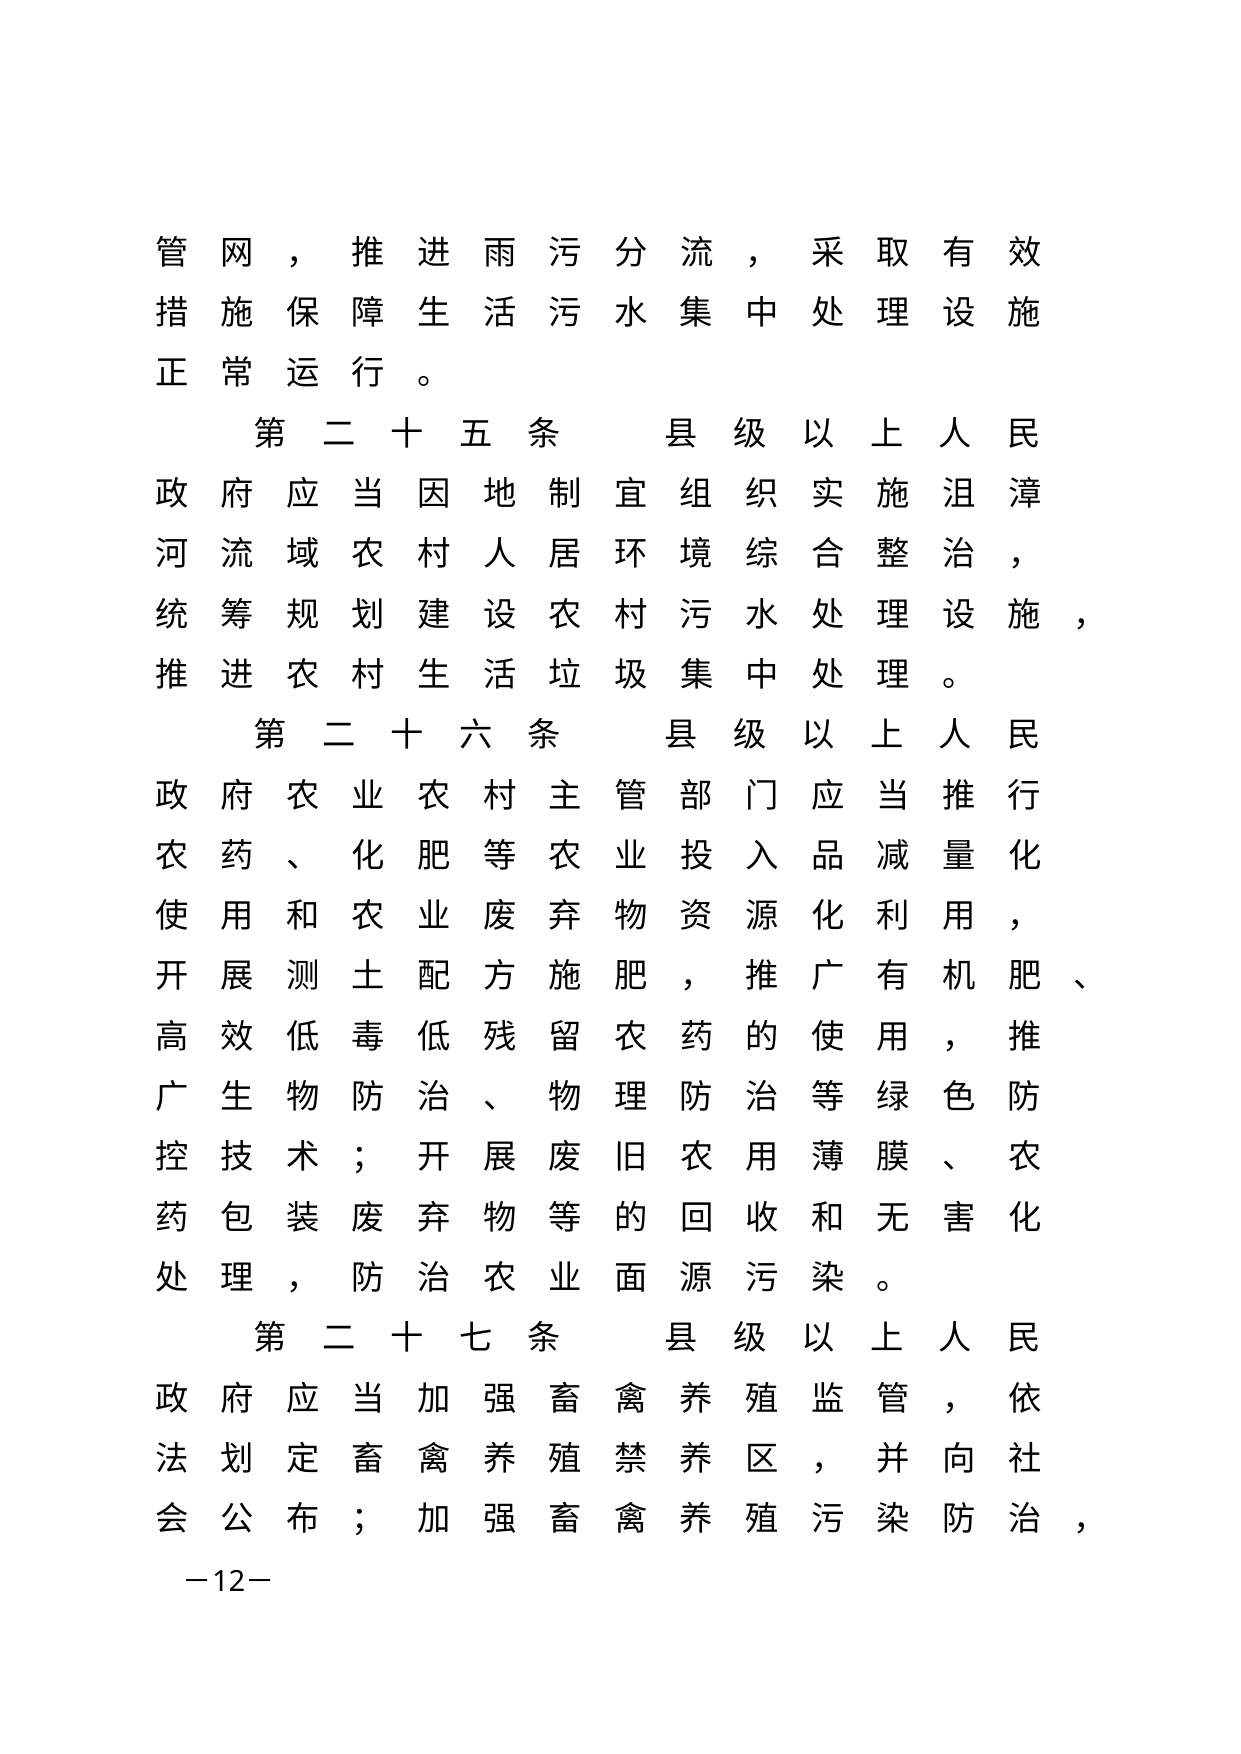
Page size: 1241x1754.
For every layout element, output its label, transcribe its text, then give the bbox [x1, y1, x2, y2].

text 第二十四条 县级以上人民政府应当统筹规划、组织建设城乡生活污水集中处理设施和配套管网，推进雨污分流，采取有效措施保障生活污水集中处理设施正常运行。 [155, 219, 1073, 400]
text 第二十六条 县级以上人民政府农业农村主管部门应当推行农药、化肥等农业投入品减量化使用和农业废弃物资源化利用，开展测土配方施肥，推广有机肥、高效低毒低残留农药的使用，推广生物防治、物理防治等绿色防控技术；开展废旧农用薄膜、农药包装废弃物等的回收和无害化处理，防治农业面源污染。 [155, 702, 1073, 1305]
text 第二十五条 县级以上人民政府应当因地制宜组织实施沮漳河流域农村人居环境综合整治，统筹规划建设农村污水处理设施，推进农村生活垃圾集中处理。 [155, 400, 1073, 702]
text 第二十七条 县级以上人民政府应当加强畜禽养殖监管，依法划定畜禽养殖禁养区，并向社会公布；加强畜禽养殖污染防治，推进畜禽养殖废弃物资源化利用。 [155, 1305, 1073, 1546]
